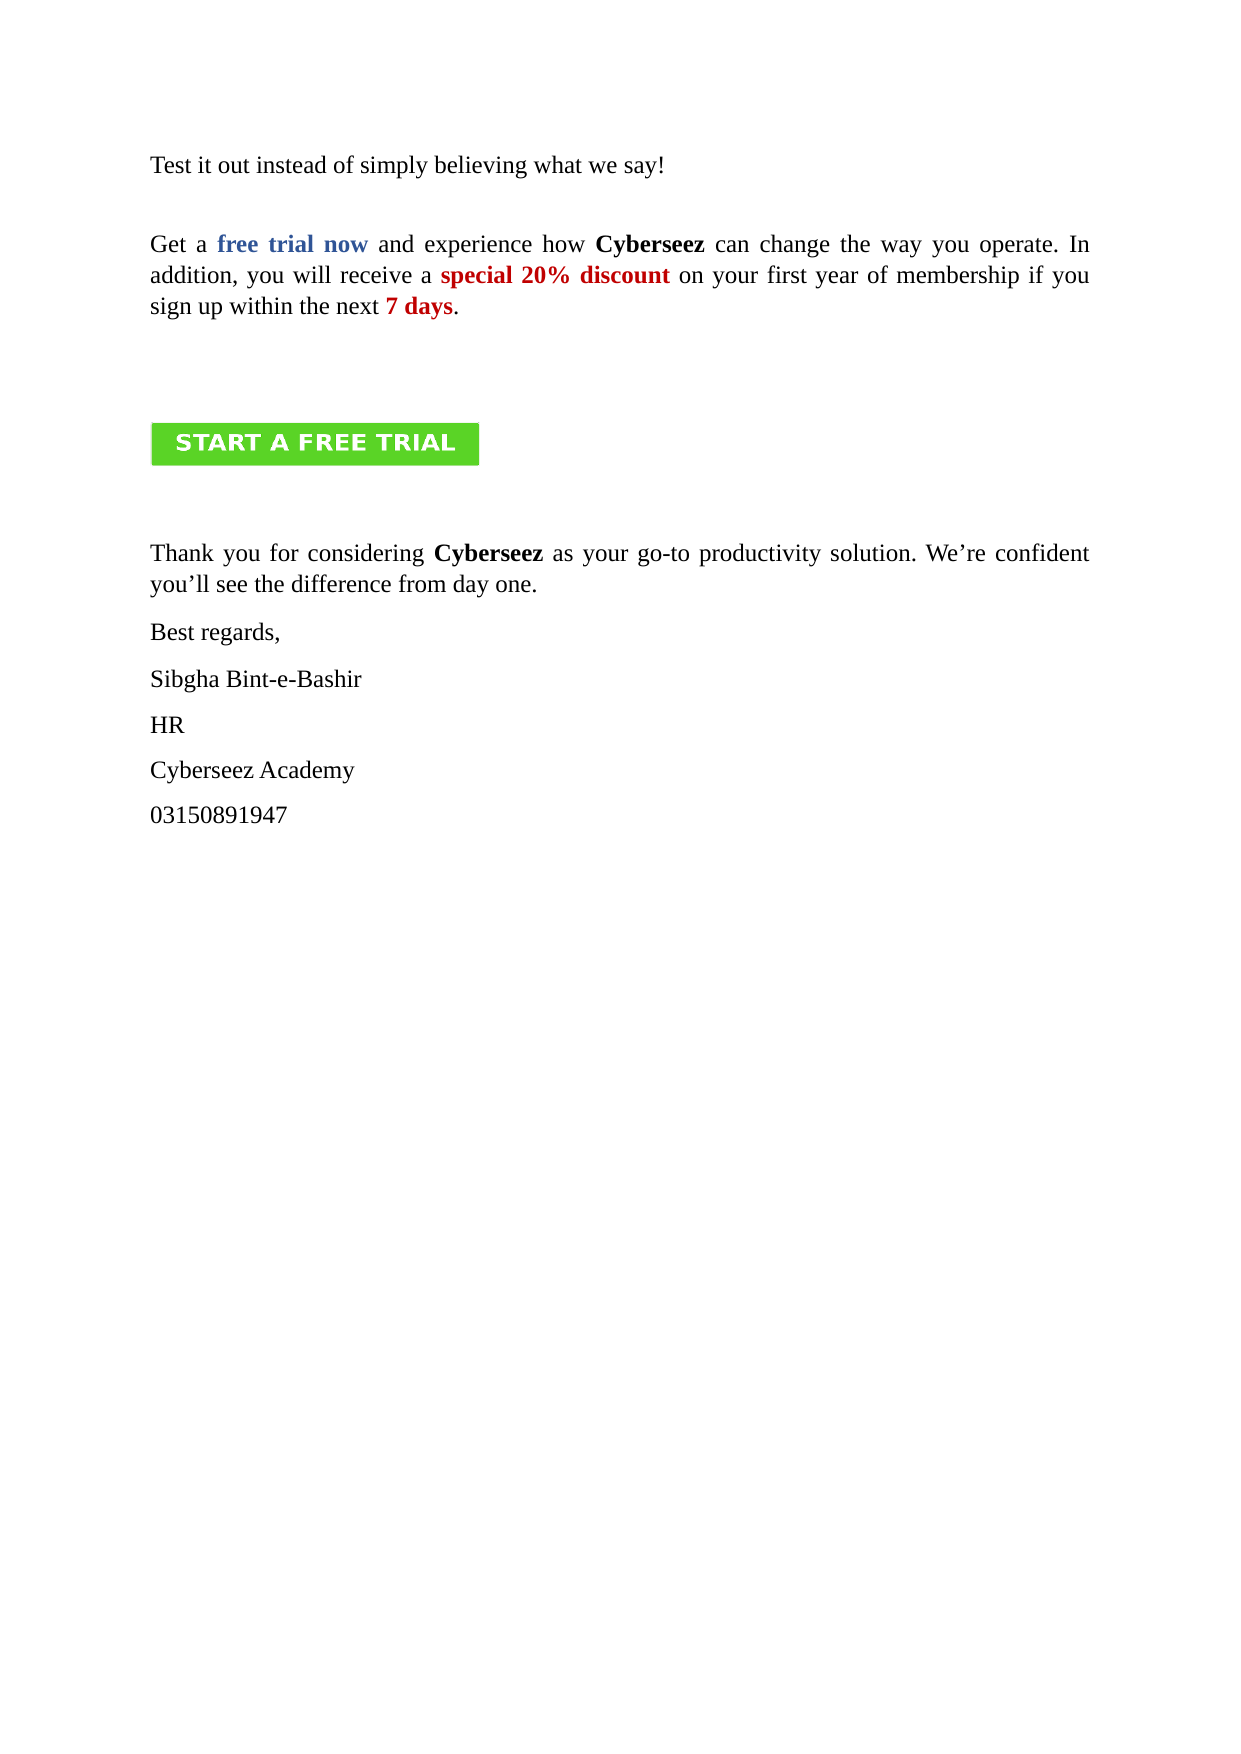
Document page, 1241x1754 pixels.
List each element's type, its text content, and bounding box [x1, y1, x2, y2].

text Thank you for considering Cyberseez as your go-to productivity solution. We’re confident you’ll see the difference from day one. [150, 538, 1090, 598]
text HR [150, 710, 1090, 738]
text Test it out instead of simply believing what we say! [150, 150, 1090, 179]
text Best regards, [150, 617, 1090, 645]
text Get a free trial now and experience how Cyberseez can change the way you operate. In addition, you will receive a special 20% discount on your first year of membership if you sign up within the next 7 days. [150, 198, 1090, 319]
text Sibgha Bint-e-Bashir [150, 664, 1090, 693]
text Cyberseez Academy [150, 755, 1090, 784]
picture [150, 369, 480, 519]
text 03150891947 [150, 801, 1090, 829]
